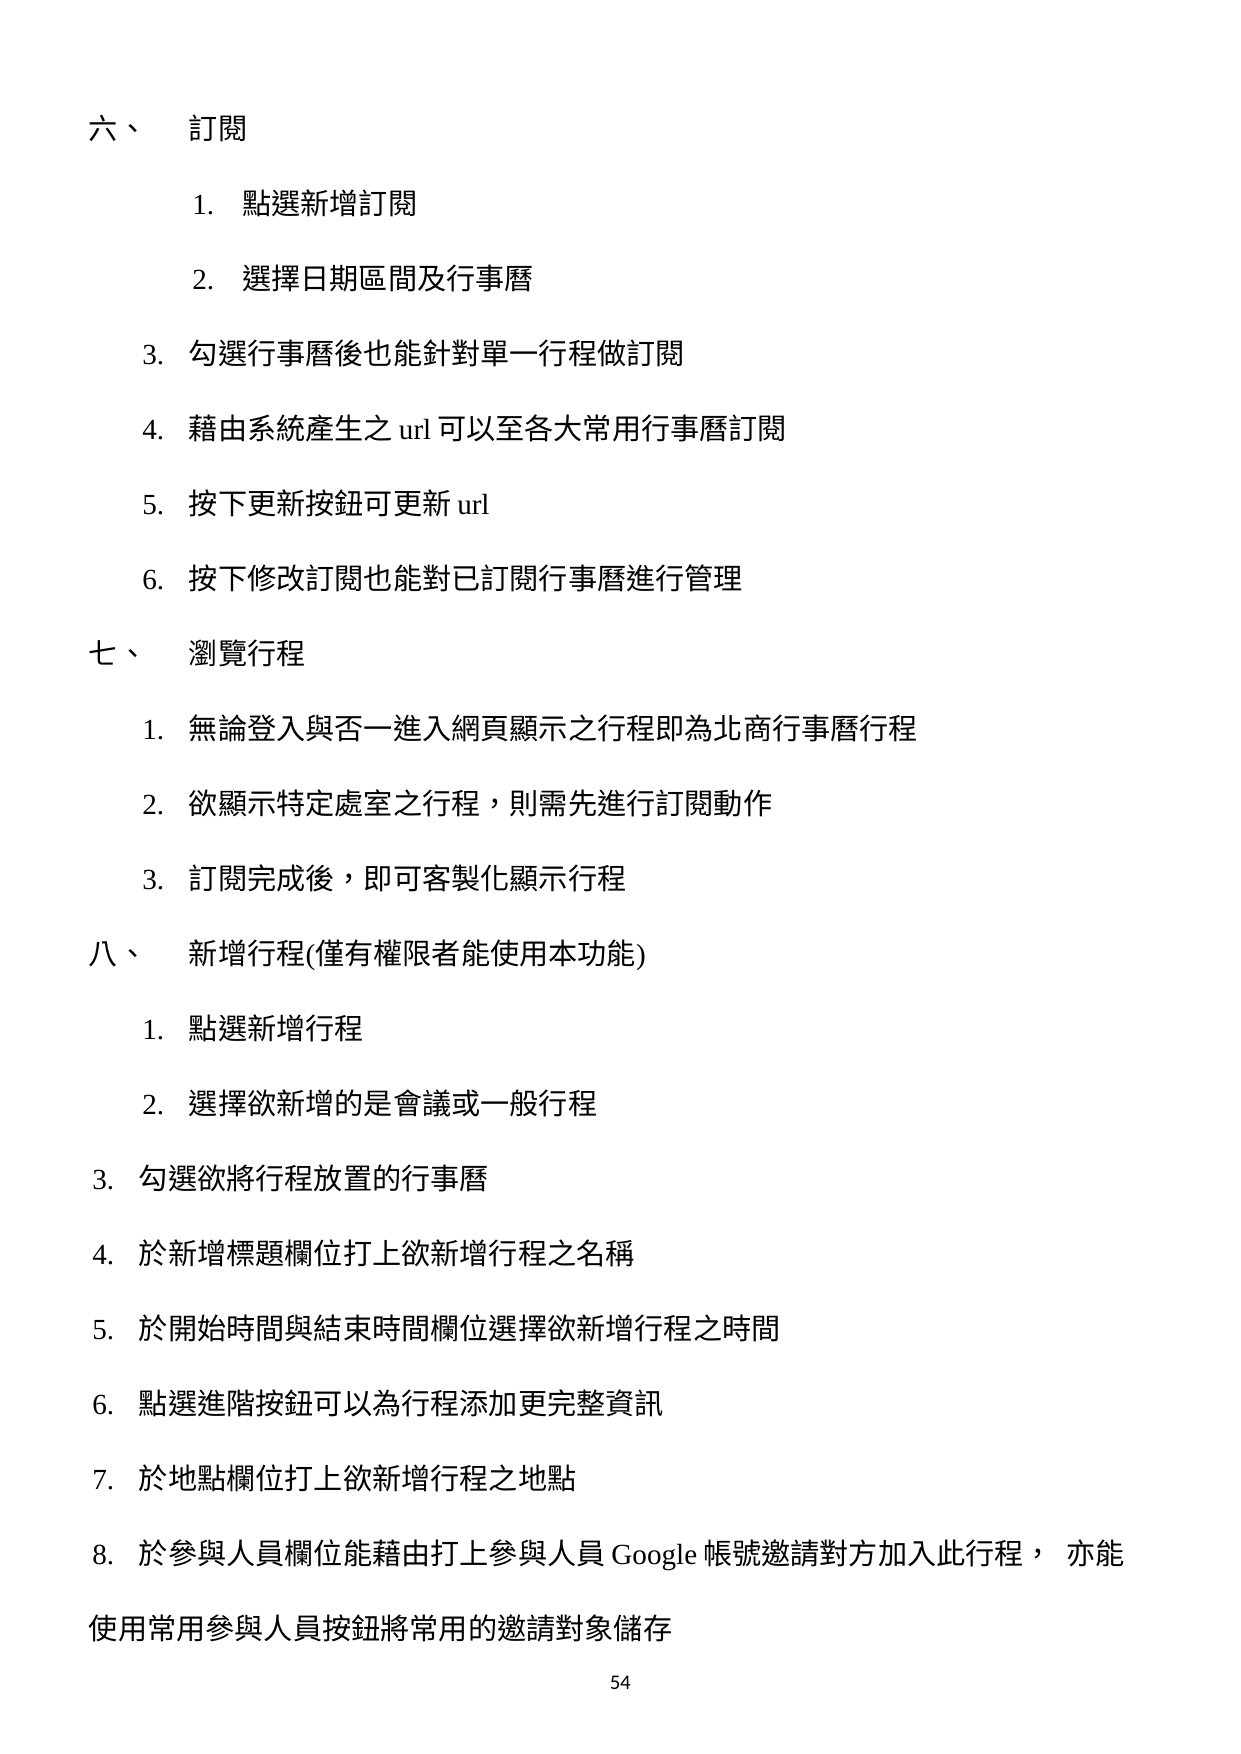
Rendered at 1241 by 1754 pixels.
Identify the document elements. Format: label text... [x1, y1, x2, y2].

list 點選進階按鈕可以為行程添加更完整資訊 [89, 1364, 1152, 1439]
list 於新增標題欄位打上欲新增行程之名稱 [89, 1214, 1152, 1289]
list 點選新增行程 [139, 989, 1152, 1064]
list 訂閱 [89, 89, 1152, 164]
list 無論登入與否一進入網頁顯示之行程即為北商行事曆行程 [139, 689, 1152, 764]
list 訂閱完成後，即可客製化顯示行程 [139, 839, 1152, 914]
list 選擇日期區間及行事曆 [192, 239, 1152, 314]
list 選擇欲新增的是會議或一般行程 [139, 1064, 1152, 1139]
list 點選新增訂閱 [192, 164, 1152, 239]
list 欲顯示特定處室之行程，則需先進行訂閱動作 [139, 764, 1152, 839]
list 勾選行事曆後也能針對單一行程做訂閱 [139, 314, 1152, 389]
list 於地點欄位打上欲新增行程之地點 [89, 1439, 1152, 1514]
list 於開始時間與結束時間欄位選擇欲新增行程之時間 [89, 1289, 1152, 1364]
list 勾選欲將行程放置的行事曆 [89, 1139, 1152, 1214]
list 新增行程(僅有權限者能使用本功能) [89, 914, 1152, 989]
list 瀏覽行程 [89, 614, 1152, 689]
list 按下更新按鈕可更新url [139, 464, 1152, 539]
list 於參與人員欄位能藉由打上參與人員Google帳號邀請對方加入此行程， 亦能使用常用參與人員按鈕將常用的邀請對象儲存 [89, 1514, 1152, 1664]
list 藉由系統產生之url可以至各大常用行事曆訂閱 [139, 389, 1152, 464]
list 按下修改訂閱也能對已訂閱行事曆進行管理 [139, 539, 1152, 614]
